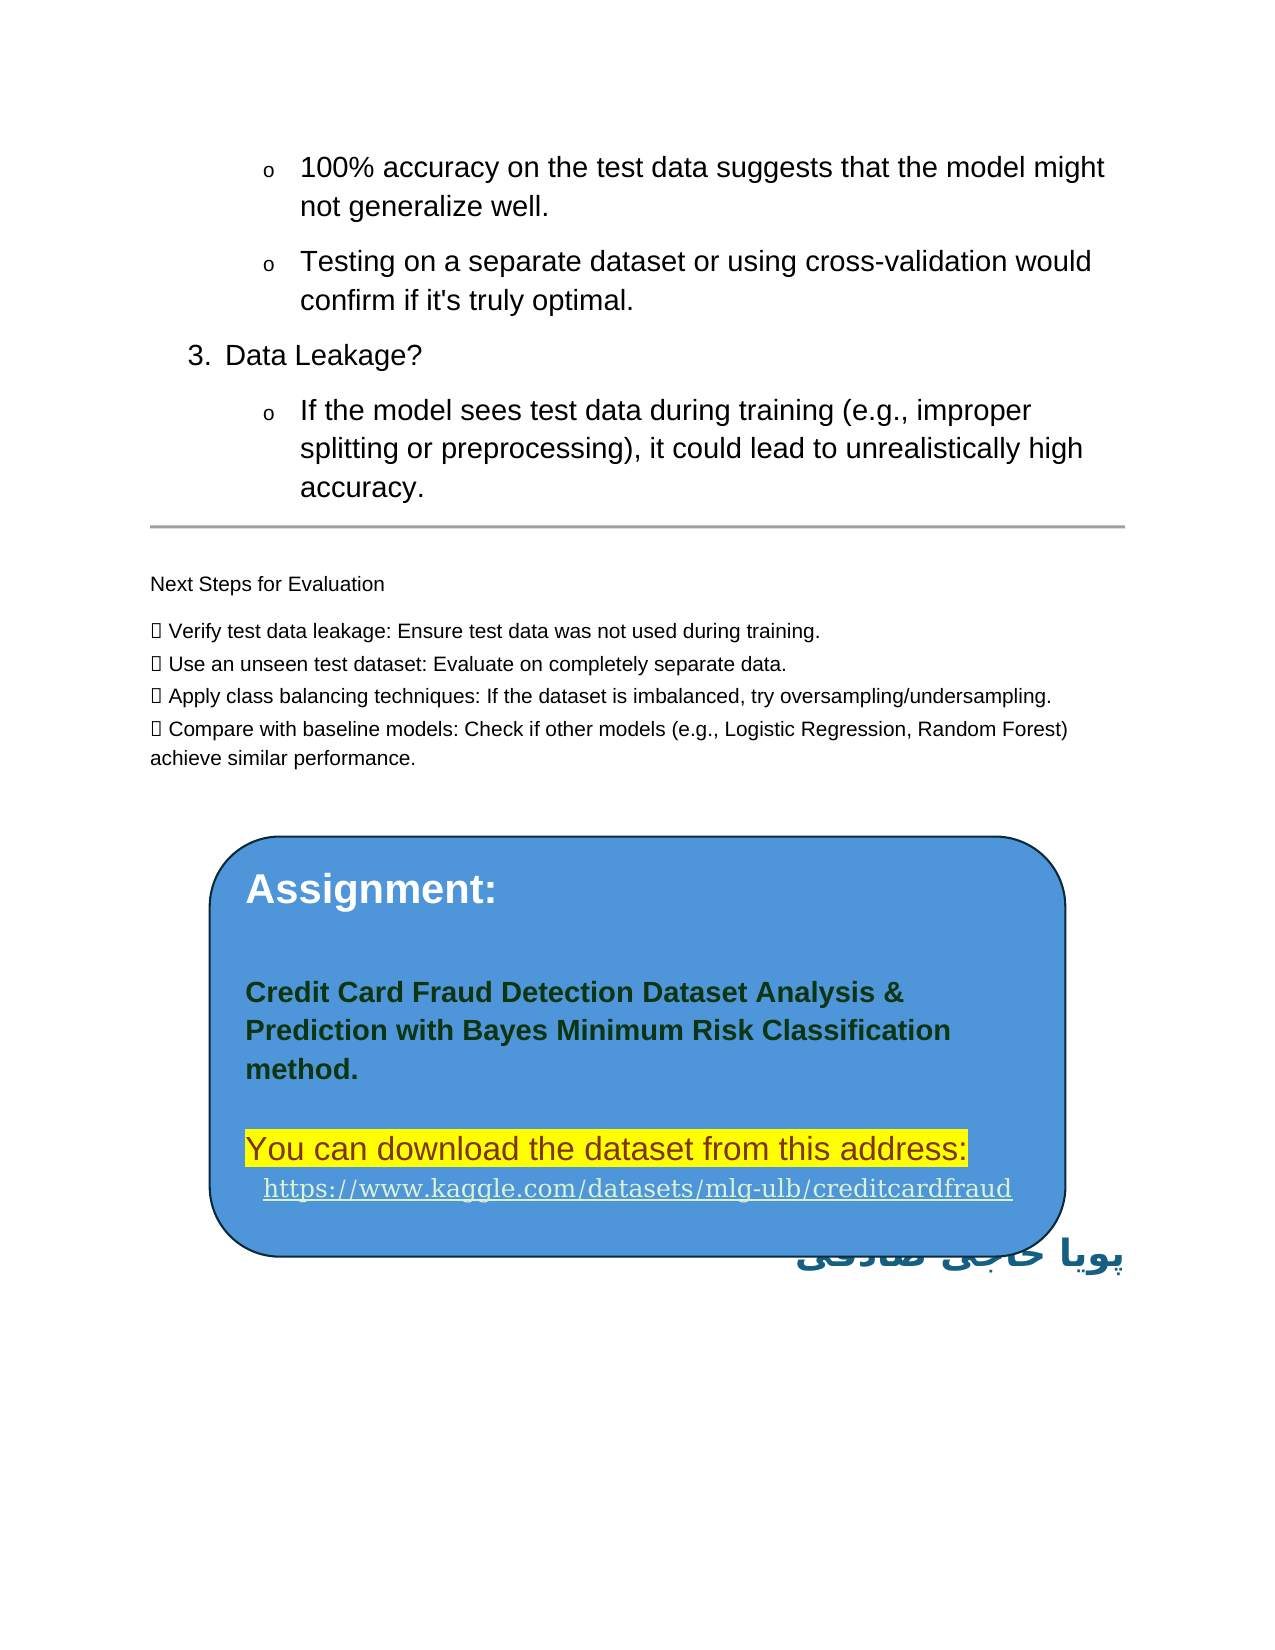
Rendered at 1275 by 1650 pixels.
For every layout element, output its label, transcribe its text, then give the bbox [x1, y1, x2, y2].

text پویا حاجی صادقی [150, 1232, 1125, 1276]
list If the model sees test data during training (e.g., improper splitting or preprocessing), it could lead to unrealistically high accuracy. [262, 393, 1125, 504]
text ✅ Verify test data leakage: Ensure test data was not used during training. ✅ Use an unseen test dataset: Evaluate on completely separate data. ✅ Apply class balancing techniques: If the dataset is imbalanced, try oversampling/undersampling. ✅ Compare with baseline models: Check if other models (e.g., Logistic Regression, Random Forest) achieve similar performance. [150, 616, 1125, 770]
text Next Steps for Evaluation [150, 572, 1125, 596]
list Data Leakage? [187, 338, 1125, 371]
list 100% accuracy on the test data suggests that the model might not generalize well. [262, 150, 1125, 222]
list Testing on a separate dataset or using cross-validation would confirm if it's truly optimal. [262, 244, 1125, 316]
